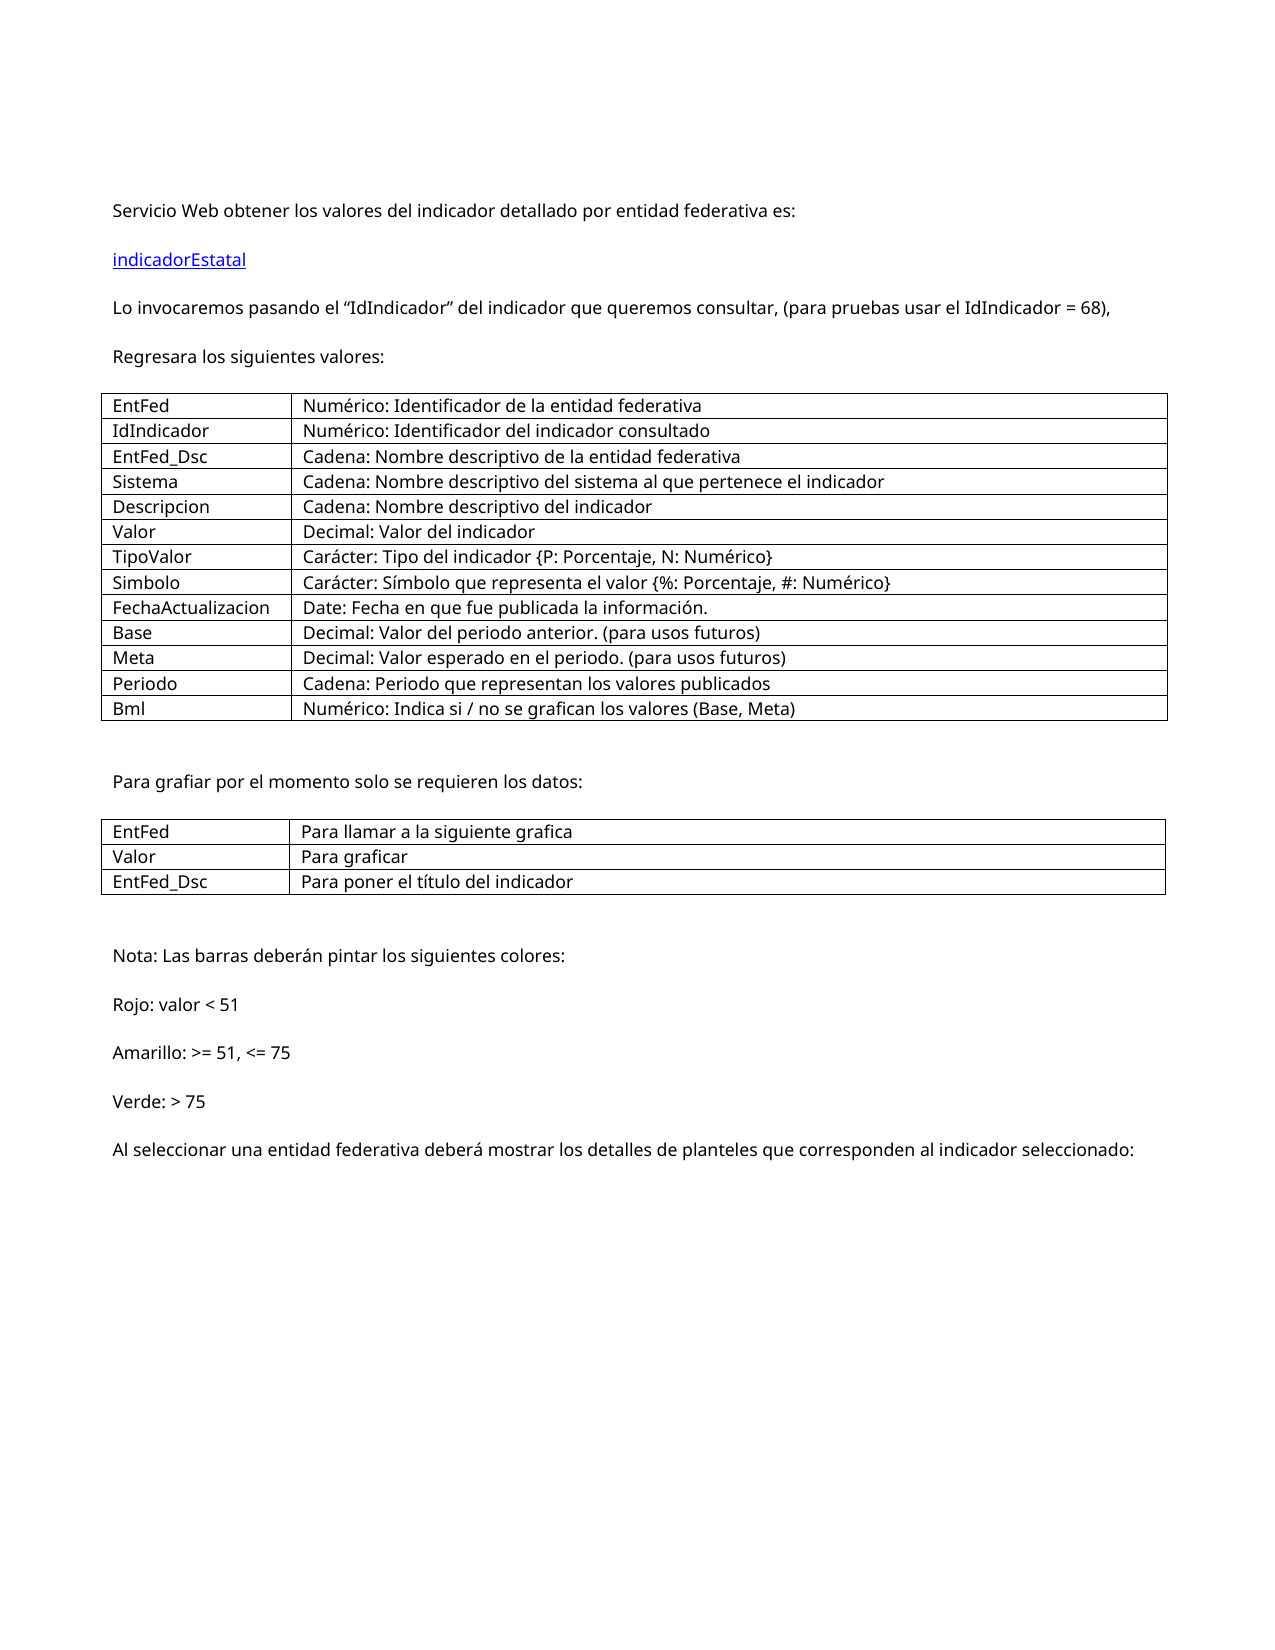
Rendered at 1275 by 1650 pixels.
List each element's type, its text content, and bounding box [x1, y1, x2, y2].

table_cell Numérico: Indica si / no se grafican los valores (Base, Meta) [292, 696, 1167, 720]
table_cell Simbolo [102, 570, 291, 594]
table_cell Decimal: Valor del periodo anterior. (para usos futuros) [292, 621, 1167, 645]
table_cell Bml [102, 696, 291, 720]
table_cell Descripcion [102, 495, 291, 519]
table_cell Cadena: Nombre descriptivo de la entidad federativa [292, 444, 1167, 468]
table_header Para llamar a la siguiente grafica [290, 820, 1165, 844]
table_cell EntFed_Dsc [102, 870, 289, 894]
table_cell Decimal: Valor del indicador [292, 520, 1167, 544]
table_cell Meta [102, 646, 291, 670]
text Lo invocaremos pasando el “IdIndicador” del indicador que queremos consultar, (para pruebas usar el IdIndicador = 68), [112, 296, 1162, 320]
table_cell Periodo [102, 671, 291, 695]
table_cell Base [102, 621, 291, 645]
text Regresara los siguientes valores: [112, 344, 1162, 368]
text Para grafiar por el momento solo se requieren los datos: [112, 770, 1162, 794]
table_cell IdIndicador [102, 419, 291, 443]
table_cell Para poner el título del indicador [290, 870, 1165, 894]
table_cell Valor [102, 520, 291, 544]
text Nota: Las barras deberán pintar los siguientes colores: [112, 944, 1162, 968]
table_cell Decimal: Valor esperado en el periodo. (para usos futuros) [292, 646, 1167, 670]
table_cell TipoValor [102, 545, 291, 569]
table_cell Para graficar [290, 845, 1165, 869]
table_cell Valor [102, 845, 289, 869]
text indicadorEstatal [112, 247, 1162, 271]
table_cell Cadena: Periodo que representan los valores publicados [292, 671, 1167, 695]
text Amarillo: >= 51, <= 75 [112, 1041, 1162, 1065]
table_cell FechaActualizacion [102, 595, 291, 619]
text Verde: > 75 [112, 1089, 1162, 1113]
text Servicio Web obtener los valores del indicador detallado por entidad federativa es: [112, 198, 1162, 223]
table_cell EntFed_Dsc [102, 444, 291, 468]
table_header Numérico: Identificador de la entidad federativa [292, 394, 1167, 418]
table_cell Numérico: Identificador del indicador consultado [292, 419, 1167, 443]
table_cell Date: Fecha en que fue publicada la información. [292, 595, 1167, 619]
text Al seleccionar una entidad federativa deberá mostrar los detalles de planteles que corresponden al indicador seleccionado: [112, 1138, 1162, 1162]
text Rojo: valor < 51 [112, 992, 1162, 1016]
table_header EntFed [102, 394, 291, 418]
table_cell Cadena: Nombre descriptivo del indicador [292, 495, 1167, 519]
table_header EntFed [102, 820, 289, 844]
table_cell Sistema [102, 469, 291, 493]
table_cell Cadena: Nombre descriptivo del sistema al que pertenece el indicador [292, 469, 1167, 493]
table_cell Carácter: Tipo del indicador {P: Porcentaje, N: Numérico} [292, 545, 1167, 569]
table_cell Carácter: Símbolo que representa el valor {%: Porcentaje, #: Numérico} [292, 570, 1167, 594]
